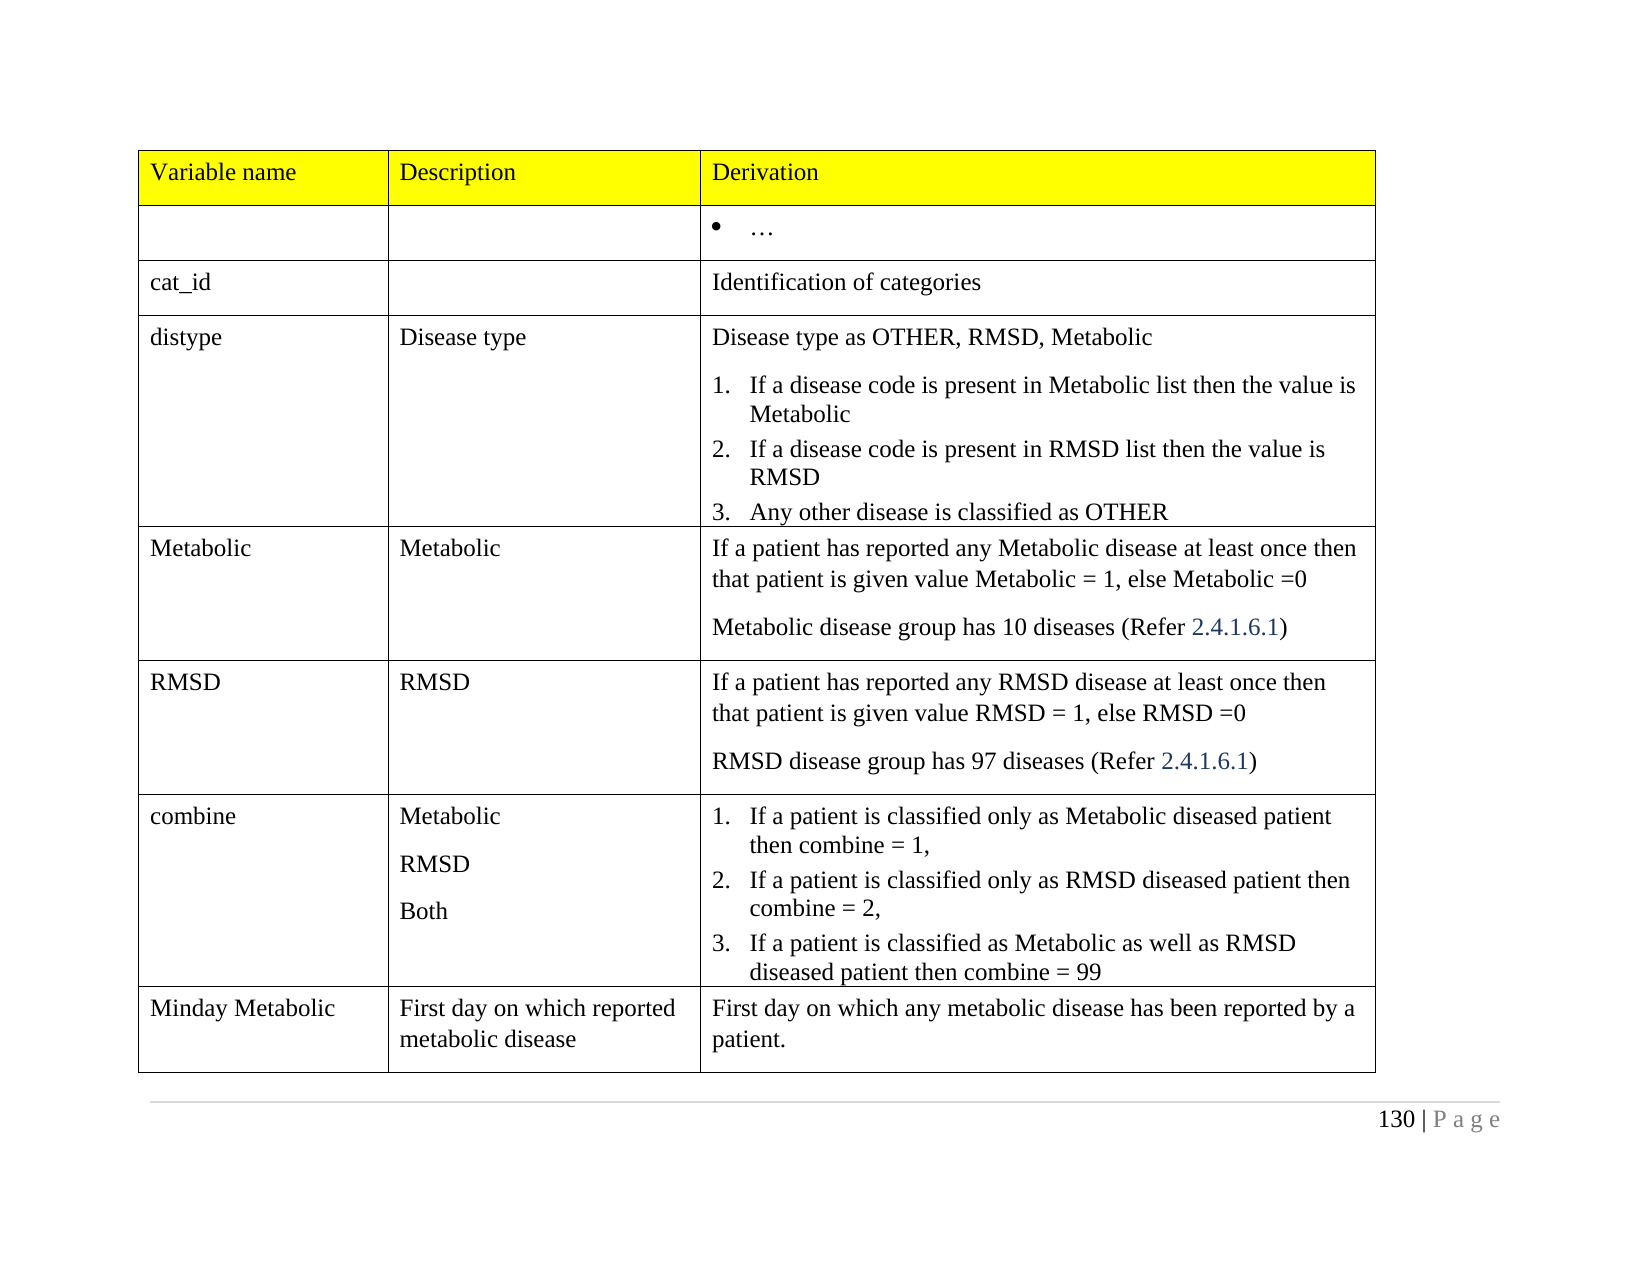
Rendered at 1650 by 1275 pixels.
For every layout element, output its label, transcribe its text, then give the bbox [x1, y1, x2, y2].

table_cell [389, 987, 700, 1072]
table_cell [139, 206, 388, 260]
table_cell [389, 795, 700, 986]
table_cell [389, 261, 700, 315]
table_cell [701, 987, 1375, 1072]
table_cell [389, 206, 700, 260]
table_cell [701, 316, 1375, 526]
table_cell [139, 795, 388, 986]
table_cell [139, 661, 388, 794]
table_header Derivation [701, 151, 1375, 205]
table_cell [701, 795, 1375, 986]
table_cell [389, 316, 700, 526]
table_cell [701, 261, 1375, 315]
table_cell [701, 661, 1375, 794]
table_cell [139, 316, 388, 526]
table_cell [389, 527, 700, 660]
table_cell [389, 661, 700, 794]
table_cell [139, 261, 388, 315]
table_header Description [389, 151, 700, 205]
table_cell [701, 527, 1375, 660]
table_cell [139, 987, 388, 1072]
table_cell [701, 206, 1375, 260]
table_header Variable name [139, 151, 388, 205]
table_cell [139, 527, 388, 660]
